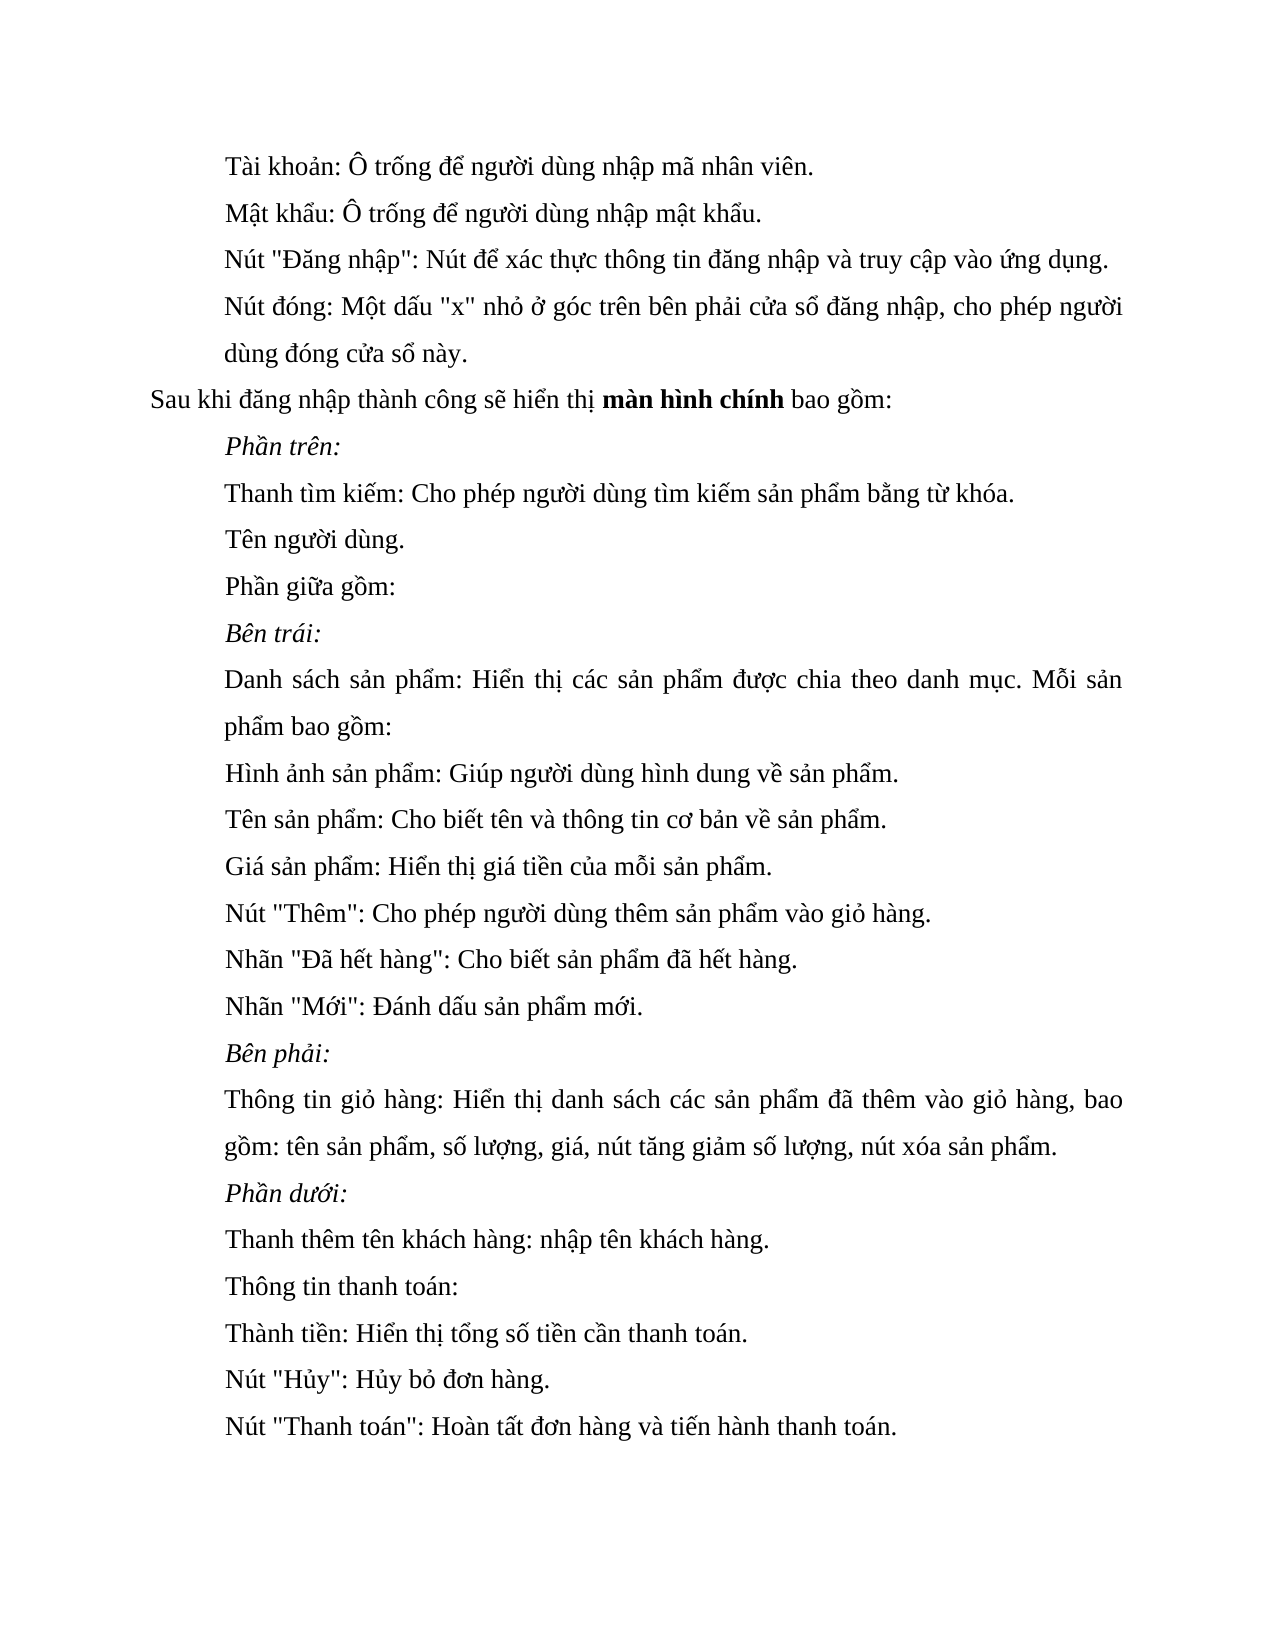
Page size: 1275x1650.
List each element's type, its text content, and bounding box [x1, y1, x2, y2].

text Tên sản phẩm: Cho biết tên và thông tin cơ bản về sản phẩm. [150, 803, 1125, 834]
text Sau khi đăng nhập thành công sẽ hiển thị màn hình chính bao gồm: [150, 383, 1125, 414]
text Nút "Đăng nhập": Nút để xác thực thông tin đăng nhập và truy cập vào ứng dụng. [224, 243, 1125, 274]
text Nhãn "Đã hết hàng": Cho biết sản phẩm đã hết hàng. [150, 943, 1125, 974]
text Phần trên: [150, 430, 1125, 461]
text Thanh tìm kiếm: Cho phép người dùng tìm kiếm sản phẩm bằng từ khóa. [224, 477, 1125, 508]
text Bên trái: [150, 617, 1125, 648]
text Tên người dùng. [150, 523, 1125, 554]
text Tài khoản: Ô trống để người dùng nhập mã nhân viên. [150, 150, 1125, 181]
text Thanh thêm tên khách hàng: nhập tên khách hàng. [150, 1223, 1125, 1254]
text Nút "Thanh toán": Hoàn tất đơn hàng và tiến hành thanh toán. [150, 1410, 1125, 1441]
text Bên phải: [150, 1037, 1125, 1068]
text Danh sách sản phẩm: Hiển thị các sản phẩm được chia theo danh mục. Mỗi sản phẩm bao gồm: [224, 663, 1125, 741]
text Phần dưới: [150, 1177, 1125, 1208]
text Thành tiền: Hiển thị tổng số tiền cần thanh toán. [150, 1317, 1125, 1348]
text Nút "Hủy": Hủy bỏ đơn hàng. [150, 1363, 1125, 1394]
text Hình ảnh sản phẩm: Giúp người dùng hình dung về sản phẩm. [150, 757, 1125, 788]
text Nút đóng: Một dấu "x" nhỏ ở góc trên bên phải cửa sổ đăng nhập, cho phép người dùng đóng cửa sổ này. [224, 290, 1125, 368]
text Phần giữa gồm: [150, 570, 1125, 601]
text Mật khẩu: Ô trống để người dùng nhập mật khẩu. [150, 197, 1125, 228]
text Nút "Thêm": Cho phép người dùng thêm sản phẩm vào giỏ hàng. [150, 897, 1125, 928]
text Nhãn "Mới": Đánh dấu sản phẩm mới. [150, 990, 1125, 1021]
text Thông tin thanh toán: [150, 1270, 1125, 1301]
text Thông tin giỏ hàng: Hiển thị danh sách các sản phẩm đã thêm vào giỏ hàng, bao gồm: tên sản phẩm, số lượng, giá, nút tăng giảm số lượng, nút xóa sản phẩm. [224, 1083, 1125, 1161]
text Giá sản phẩm: Hiển thị giá tiền của mỗi sản phẩm. [150, 850, 1125, 881]
